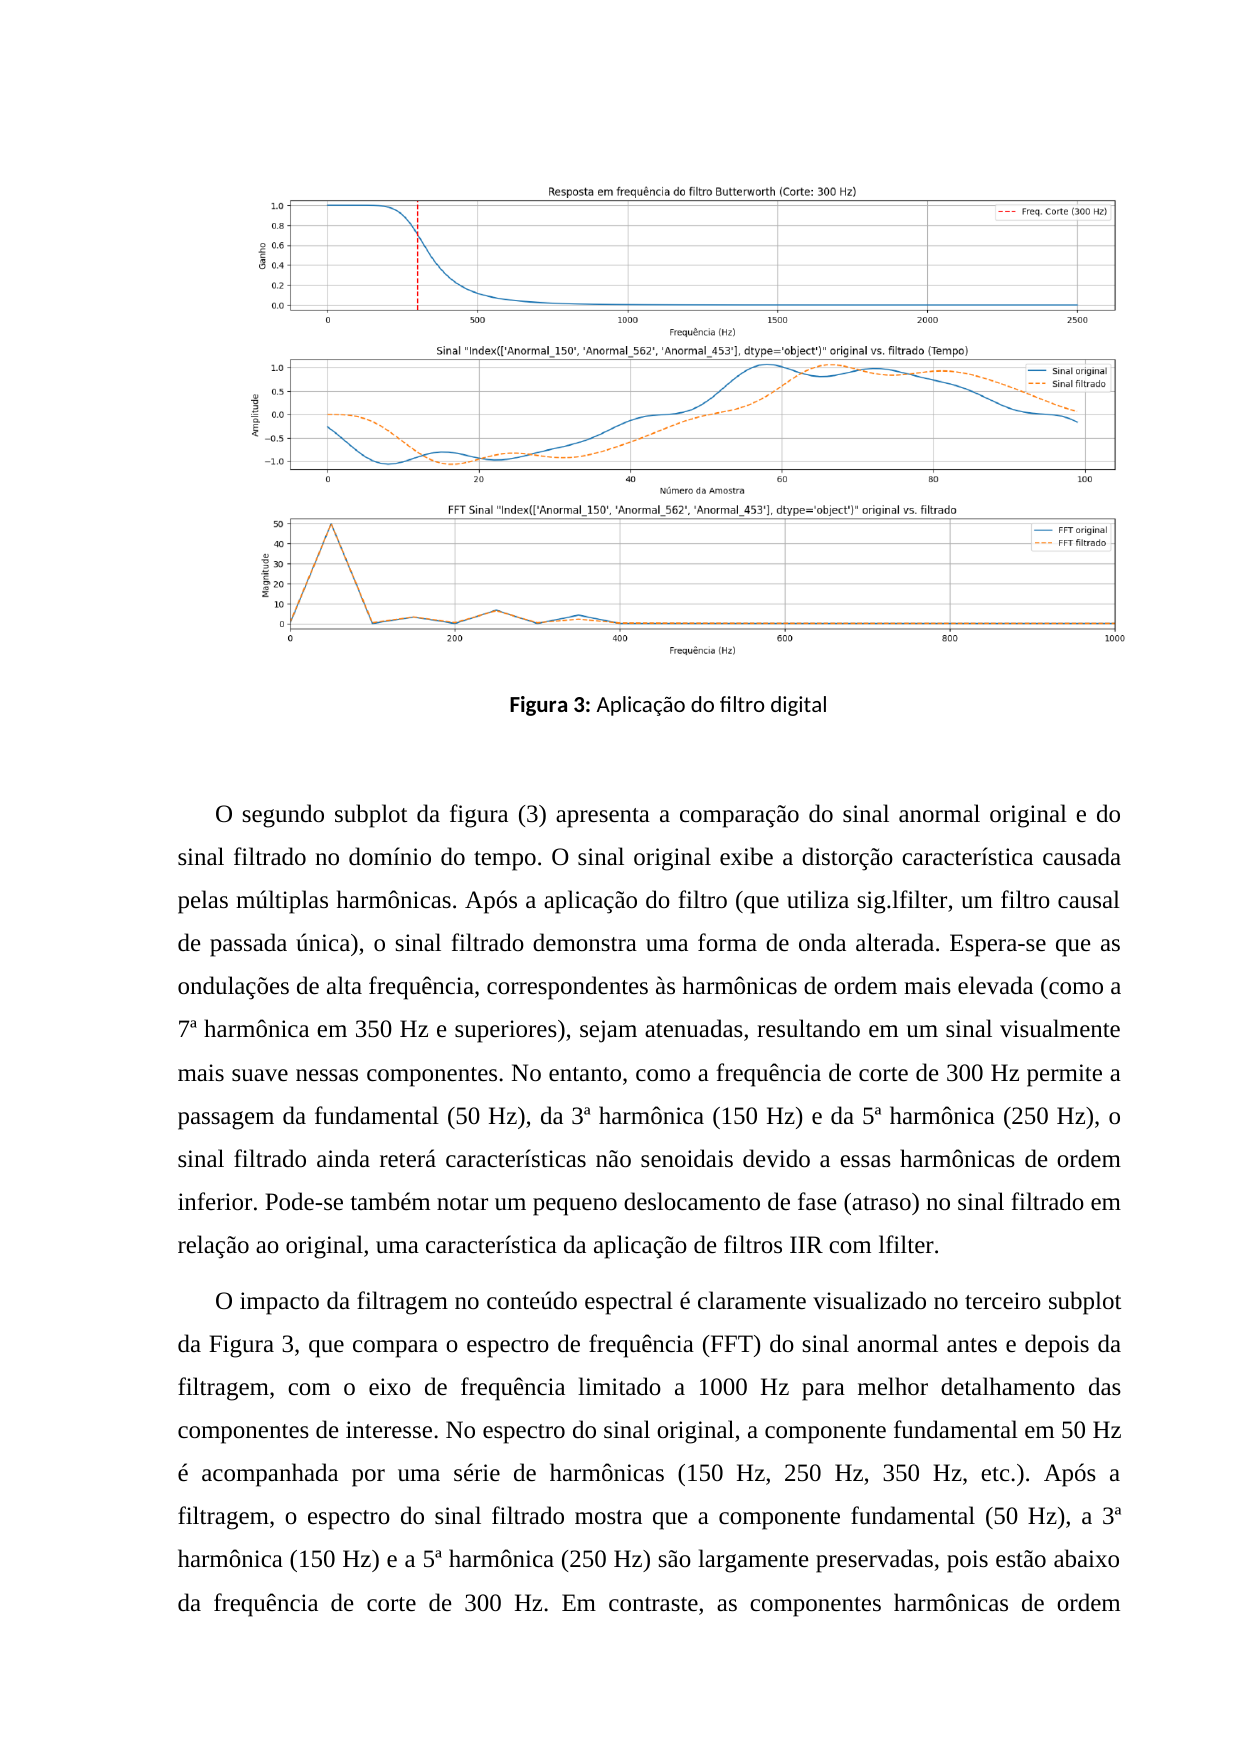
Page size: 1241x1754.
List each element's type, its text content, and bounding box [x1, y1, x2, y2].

text Figura 3: Aplicação do filtro digital [177, 690, 1122, 718]
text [177, 1286, 1122, 1616]
picture [214, 177, 1146, 664]
text O segundo subplot da figura (3) apresenta a comparação do sinal anormal original e do sinal filtrado no domínio do tempo. O sinal original exibe a distorção característica causada pelas múltiplas harmônicas. Após a aplicação do filtro (que utiliza sig.lfilter, um filtro causal de passada única), o sinal filtrado demonstra uma forma de onda alterada. Espera-se que as ondulações de alta frequência, correspondentes às harmônicas de ordem mais elevada (como a 7ª harmônica em 350 Hz e superiores), sejam atenuadas, resultando em um sinal visualmente mais suave nessas componentes. No entanto, como a frequência de corte de 300 Hz permite a passagem da fundamental (50 Hz), da 3ª harmônica (150 Hz) e da 5ª harmônica (250 Hz), o sinal filtrado ainda reterá características não senoidais devido a essas harmônicas de ordem inferior. Pode-se também notar um pequeno deslocamento de fase (atraso) no sinal filtrado em relação ao original, uma característica da aplicação de filtros IIR com lfilter. [177, 799, 1122, 1259]
